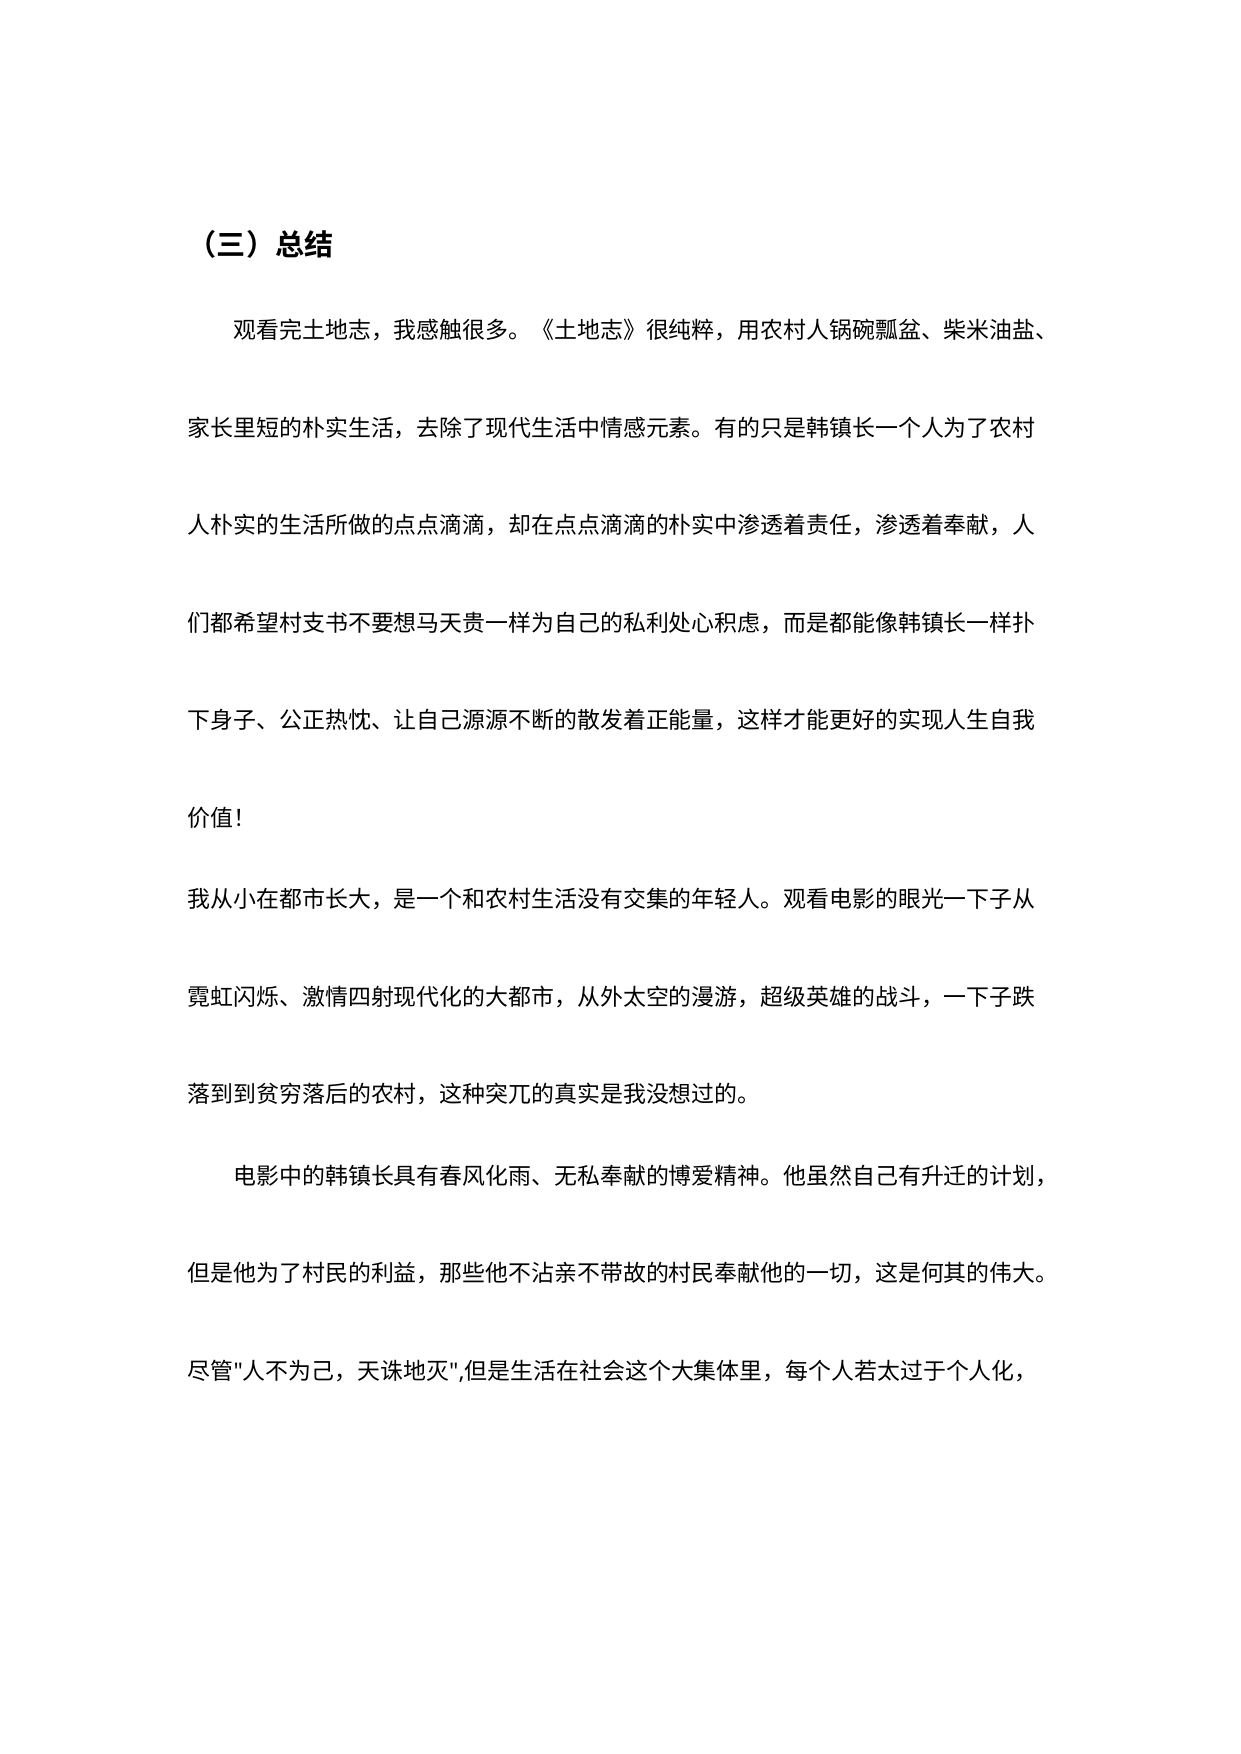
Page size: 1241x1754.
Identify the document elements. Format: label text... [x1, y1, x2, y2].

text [187, 1142, 1053, 1402]
text 观看完土地志，我感触很多。《土地志》很纯粹，用农村人锅碗瓢盆、柴米油盐、家长里短的朴实生活，去除了现代生活中情感元素。有的只是韩镇长一个人为了农村人朴实的生活所做的点点滴滴，却在点点滴滴的朴实中渗透着责任，渗透着奉献，人们都希望村支书不要想马天贵一样为自己的私利处心积虑，而是都能像韩镇长一样扑下身子、公正热忱、让自己源源不断的散发着正能量，这样才能更好的实现人生自我价值！ [187, 296, 1053, 849]
text 我从小在都市长大，是一个和农村生活没有交集的年轻人。观看电影的眼光一下子从霓虹闪烁、激情四射现代化的大都市，从外太空的漫游，超级英雄的战斗，一下子跌落到到贫穷落后的农村，这种突兀的真实是我没想过的。 [187, 865, 1053, 1125]
text （三）总结 [187, 210, 1053, 275]
